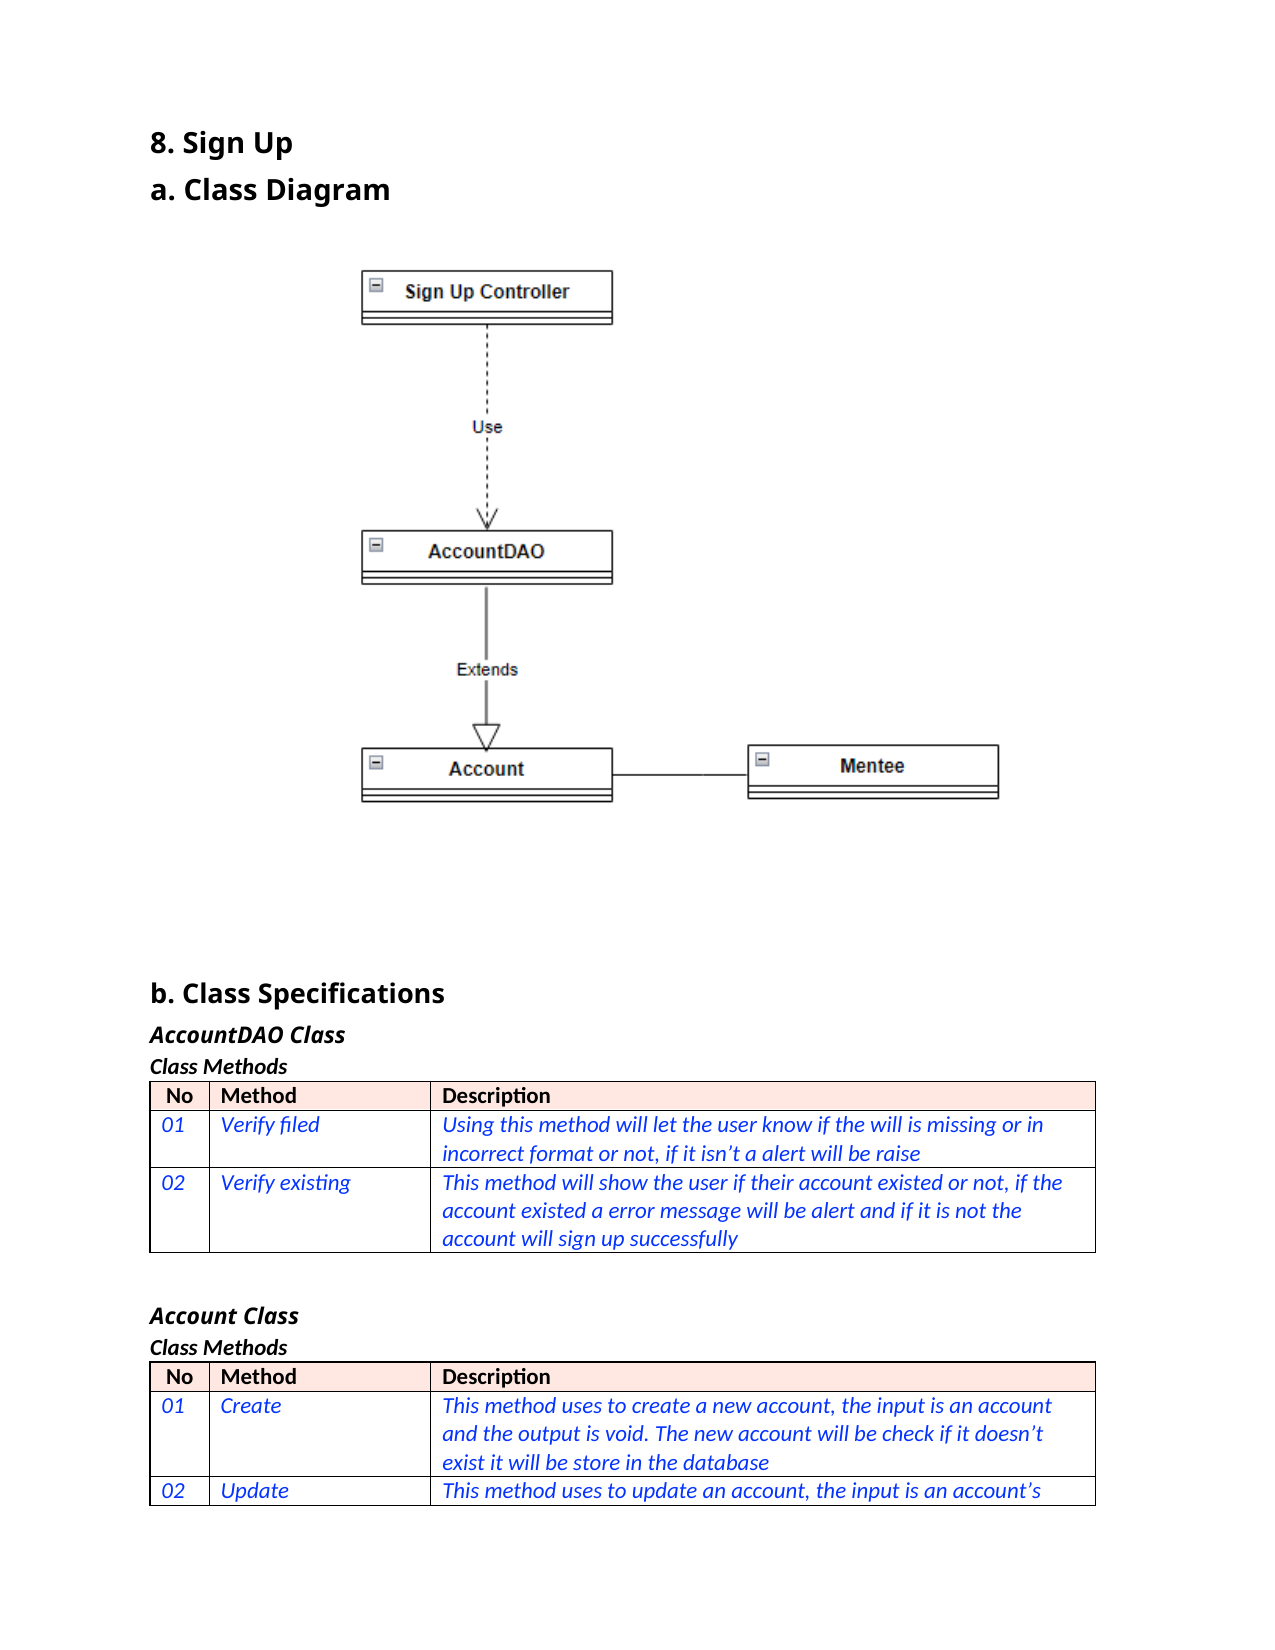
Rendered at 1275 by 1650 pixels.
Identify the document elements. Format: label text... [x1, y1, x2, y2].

table_header Method [210, 1363, 430, 1391]
table_cell Verify existing [210, 1168, 430, 1252]
text Class Methods [150, 1052, 1125, 1081]
table_cell 02 [151, 1477, 209, 1505]
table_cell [431, 1477, 1095, 1505]
table_cell This method will show the user if their account existed or not, if the account existed a error message will be alert and if it is not the account will sign up successfully [431, 1168, 1095, 1252]
table_cell This method uses to create a new account, the input is an account and the output is void. The new account will be check if it doesn’t exist it will be store in the database [431, 1392, 1095, 1476]
text Class Methods [150, 1333, 1125, 1361]
table_cell 02 [151, 1168, 209, 1252]
subtitle 8. Sign Up [150, 122, 1125, 162]
table_header Description [431, 1082, 1095, 1109]
table_cell Verify filed [210, 1111, 430, 1167]
table_cell 01 [151, 1111, 209, 1167]
table_cell Using this method will let the user know if the will is missing or in incorrect format or not, if it isn’t a alert will be raise [431, 1111, 1095, 1167]
table_header No [151, 1082, 209, 1109]
table_header No [151, 1363, 209, 1391]
table_cell 01 [151, 1392, 209, 1476]
table_cell Update [210, 1477, 430, 1505]
subtitle Account Class [150, 1300, 1125, 1331]
table_cell Create [210, 1392, 430, 1476]
table_header Description [431, 1363, 1095, 1391]
table_header Method [210, 1082, 430, 1109]
subtitle a. Class Diagram [150, 169, 1125, 209]
subtitle AccountDAO Class [150, 1019, 1125, 1050]
subtitle b. Class Specifications [150, 975, 1125, 1012]
picture [224, 212, 1051, 956]
